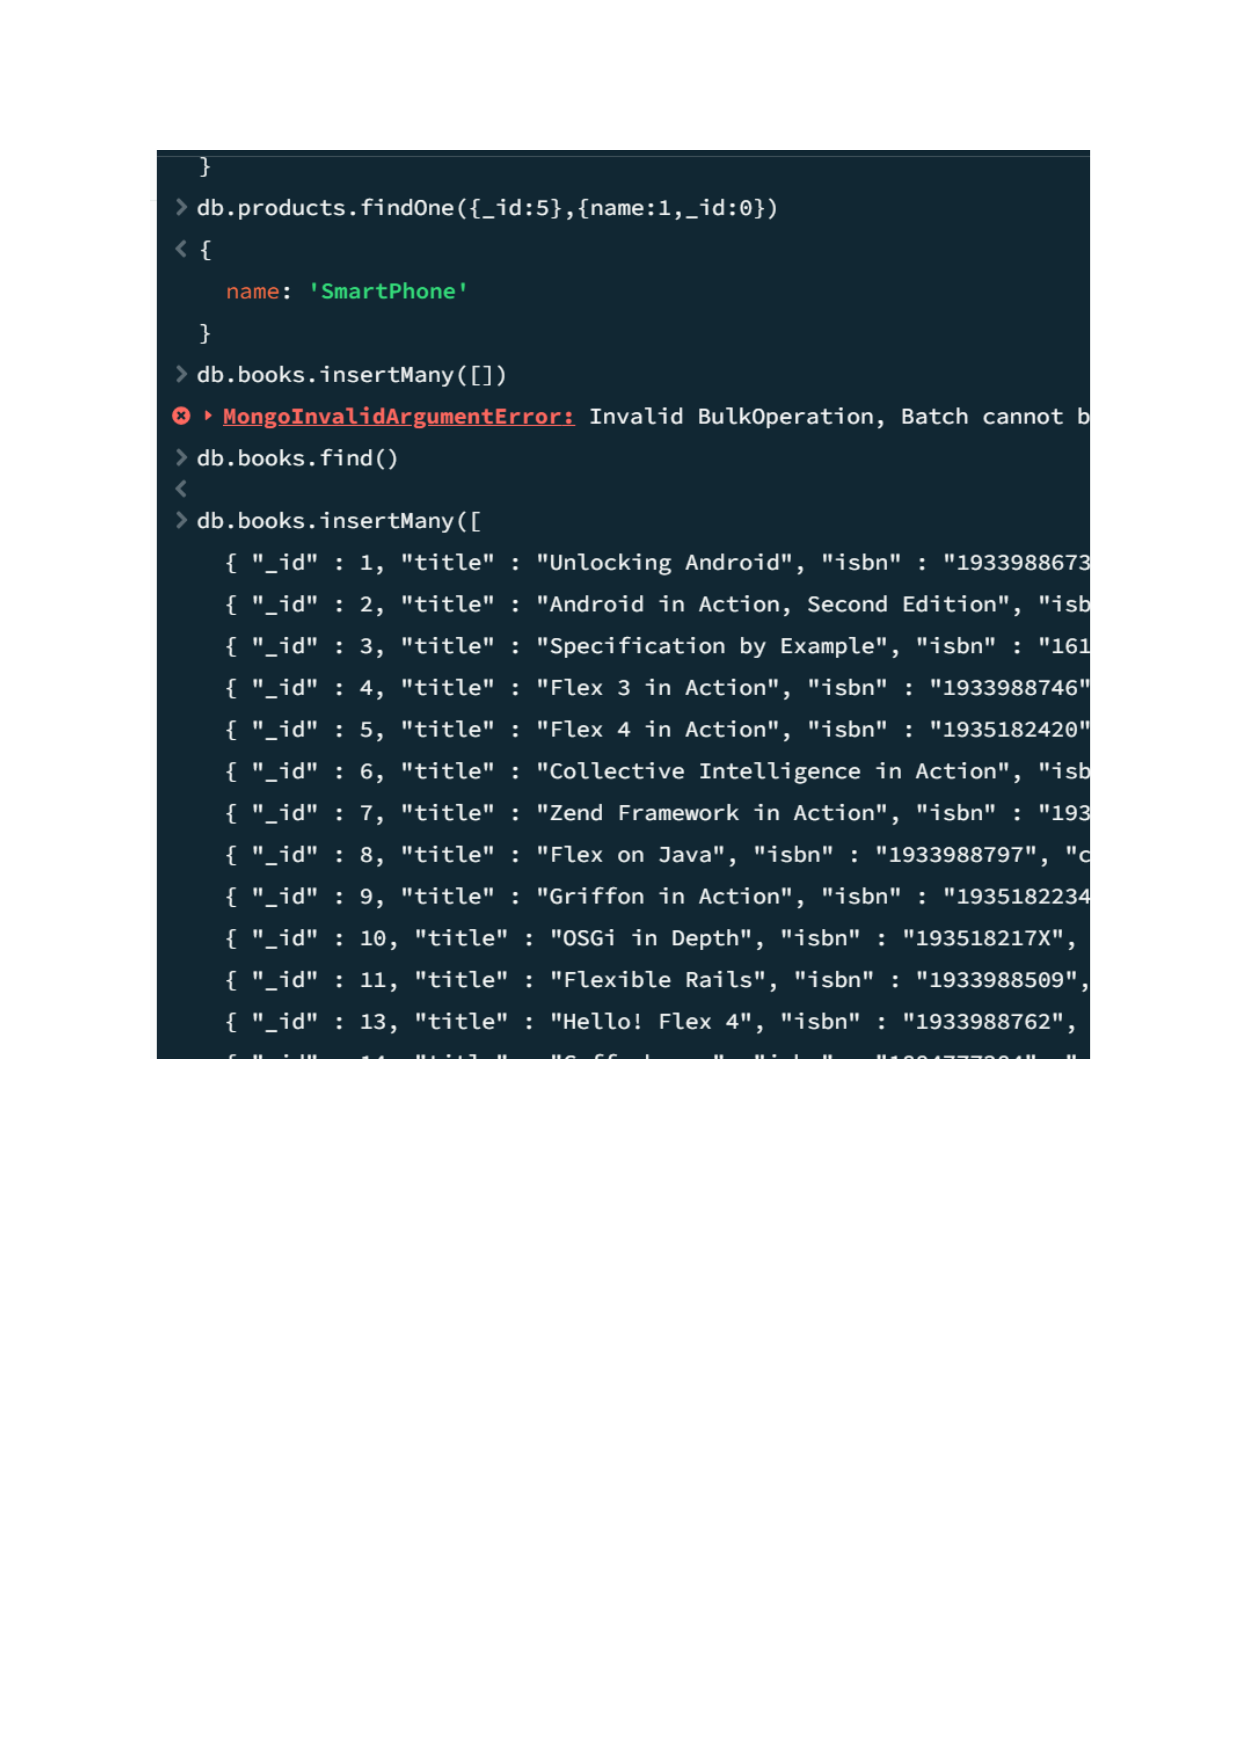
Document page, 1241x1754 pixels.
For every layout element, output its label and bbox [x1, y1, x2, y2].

picture [150, 150, 1091, 1059]
